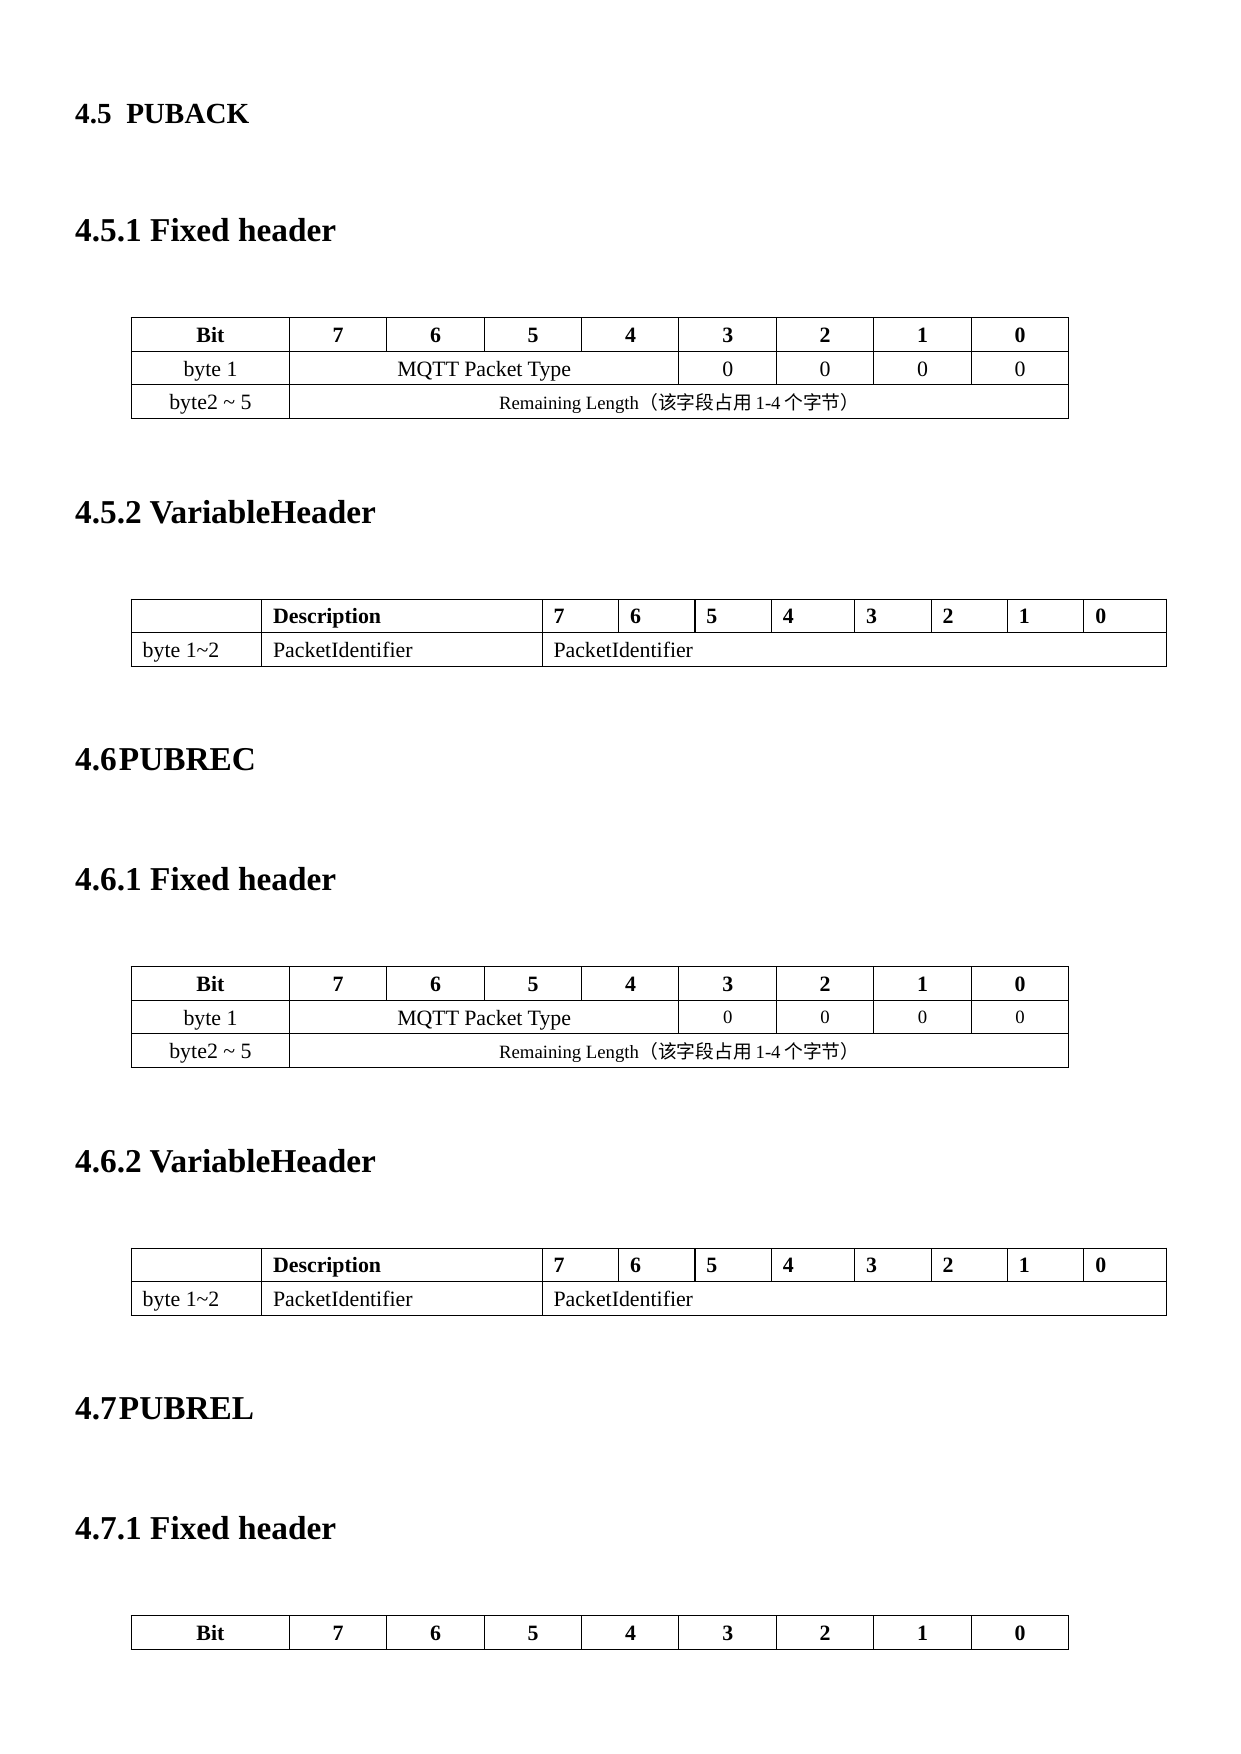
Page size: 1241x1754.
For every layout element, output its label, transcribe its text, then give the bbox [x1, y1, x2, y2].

table_header 2 [777, 967, 873, 1000]
table_header 1 [874, 318, 971, 351]
table_header 4 [772, 600, 854, 632]
subtitle 4.5.1 Fixed header [75, 197, 1165, 262]
table_cell PacketIdentifier [543, 633, 1166, 666]
table_header 5 [485, 967, 581, 1000]
table_cell byte 1~2 [132, 633, 261, 666]
table_header 5 [485, 318, 581, 351]
subtitle 4.6.2 VariableHeader [75, 1127, 1165, 1192]
table_header Bit [132, 967, 289, 1000]
table_header 7 [543, 600, 618, 632]
table_header Description [262, 600, 542, 632]
table_header 2 [932, 600, 1007, 632]
table_cell MQTT Packet Type [290, 352, 678, 384]
table_header 2 [777, 1616, 873, 1649]
table_header 7 [290, 318, 386, 351]
table_cell PacketIdentifier [543, 1282, 1166, 1314]
table_header 5 [696, 1249, 771, 1281]
table_header 7 [290, 967, 386, 1000]
table_header 1 [874, 967, 971, 1000]
table_header 6 [387, 967, 484, 1000]
table_header 1 [1008, 1249, 1083, 1281]
table_cell Remaining Length（该字段占用1-4个字节） [290, 385, 1068, 418]
table_cell 0 [679, 352, 776, 384]
table_header 3 [855, 1249, 931, 1281]
table_cell 0 [874, 1001, 971, 1033]
table_cell PacketIdentifier [262, 633, 542, 666]
table_cell 0 [972, 352, 1068, 384]
table_header 7 [290, 1616, 386, 1649]
subtitle 4.6.1 Fixed header [75, 846, 1165, 911]
table_header 3 [679, 1616, 776, 1649]
table_header [132, 600, 261, 632]
subtitle PUBACK [75, 81, 1165, 146]
table_cell 0 [777, 352, 873, 384]
table_header 3 [679, 318, 776, 351]
table_header 0 [1084, 1249, 1166, 1281]
table_header Bit [132, 318, 289, 351]
table_cell 0 [874, 352, 971, 384]
table_header 6 [619, 600, 694, 632]
table_cell 0 [972, 1001, 1068, 1033]
table_header 3 [679, 967, 776, 1000]
table_header Description [262, 1249, 542, 1281]
table_header 0 [972, 1616, 1068, 1649]
table_cell byte2 ~ 5 [132, 1034, 289, 1067]
table_header 0 [1084, 600, 1166, 632]
table_cell PacketIdentifier [262, 1282, 542, 1314]
table_header 4 [582, 1616, 678, 1649]
table_header 7 [543, 1249, 618, 1281]
table_header 1 [1008, 600, 1083, 632]
table_cell byte 1~2 [132, 1282, 261, 1314]
subtitle PUBREL [75, 1375, 1165, 1440]
table_header 2 [777, 318, 873, 351]
table_header [132, 1249, 261, 1281]
table_header 6 [619, 1249, 694, 1281]
table_header 1 [874, 1616, 971, 1649]
table_header 4 [582, 318, 678, 351]
table_header 2 [932, 1249, 1007, 1281]
table_header 6 [387, 1616, 484, 1649]
table_header 3 [855, 600, 931, 632]
table_header 5 [485, 1616, 581, 1649]
subtitle 4.7.1 Fixed header [75, 1495, 1165, 1560]
subtitle 4.5.2 VariableHeader [75, 478, 1165, 543]
table_cell 0 [679, 1001, 776, 1033]
table_header 6 [387, 318, 484, 351]
table_header Bit [132, 1616, 289, 1649]
table_header 4 [772, 1249, 854, 1281]
table_header 4 [582, 967, 678, 1000]
table_cell byte 1 [132, 352, 289, 384]
table_header 0 [972, 967, 1068, 1000]
table_header 5 [696, 600, 771, 632]
table_cell byte 1 [132, 1001, 289, 1033]
table_cell MQTT Packet Type [290, 1001, 678, 1033]
table_cell 0 [777, 1001, 873, 1033]
subtitle PUBREC [75, 726, 1165, 791]
table_header 0 [972, 318, 1068, 351]
table_cell byte2 ~ 5 [132, 385, 289, 418]
table_cell Remaining Length（该字段占用1-4个字节） [290, 1034, 1068, 1067]
